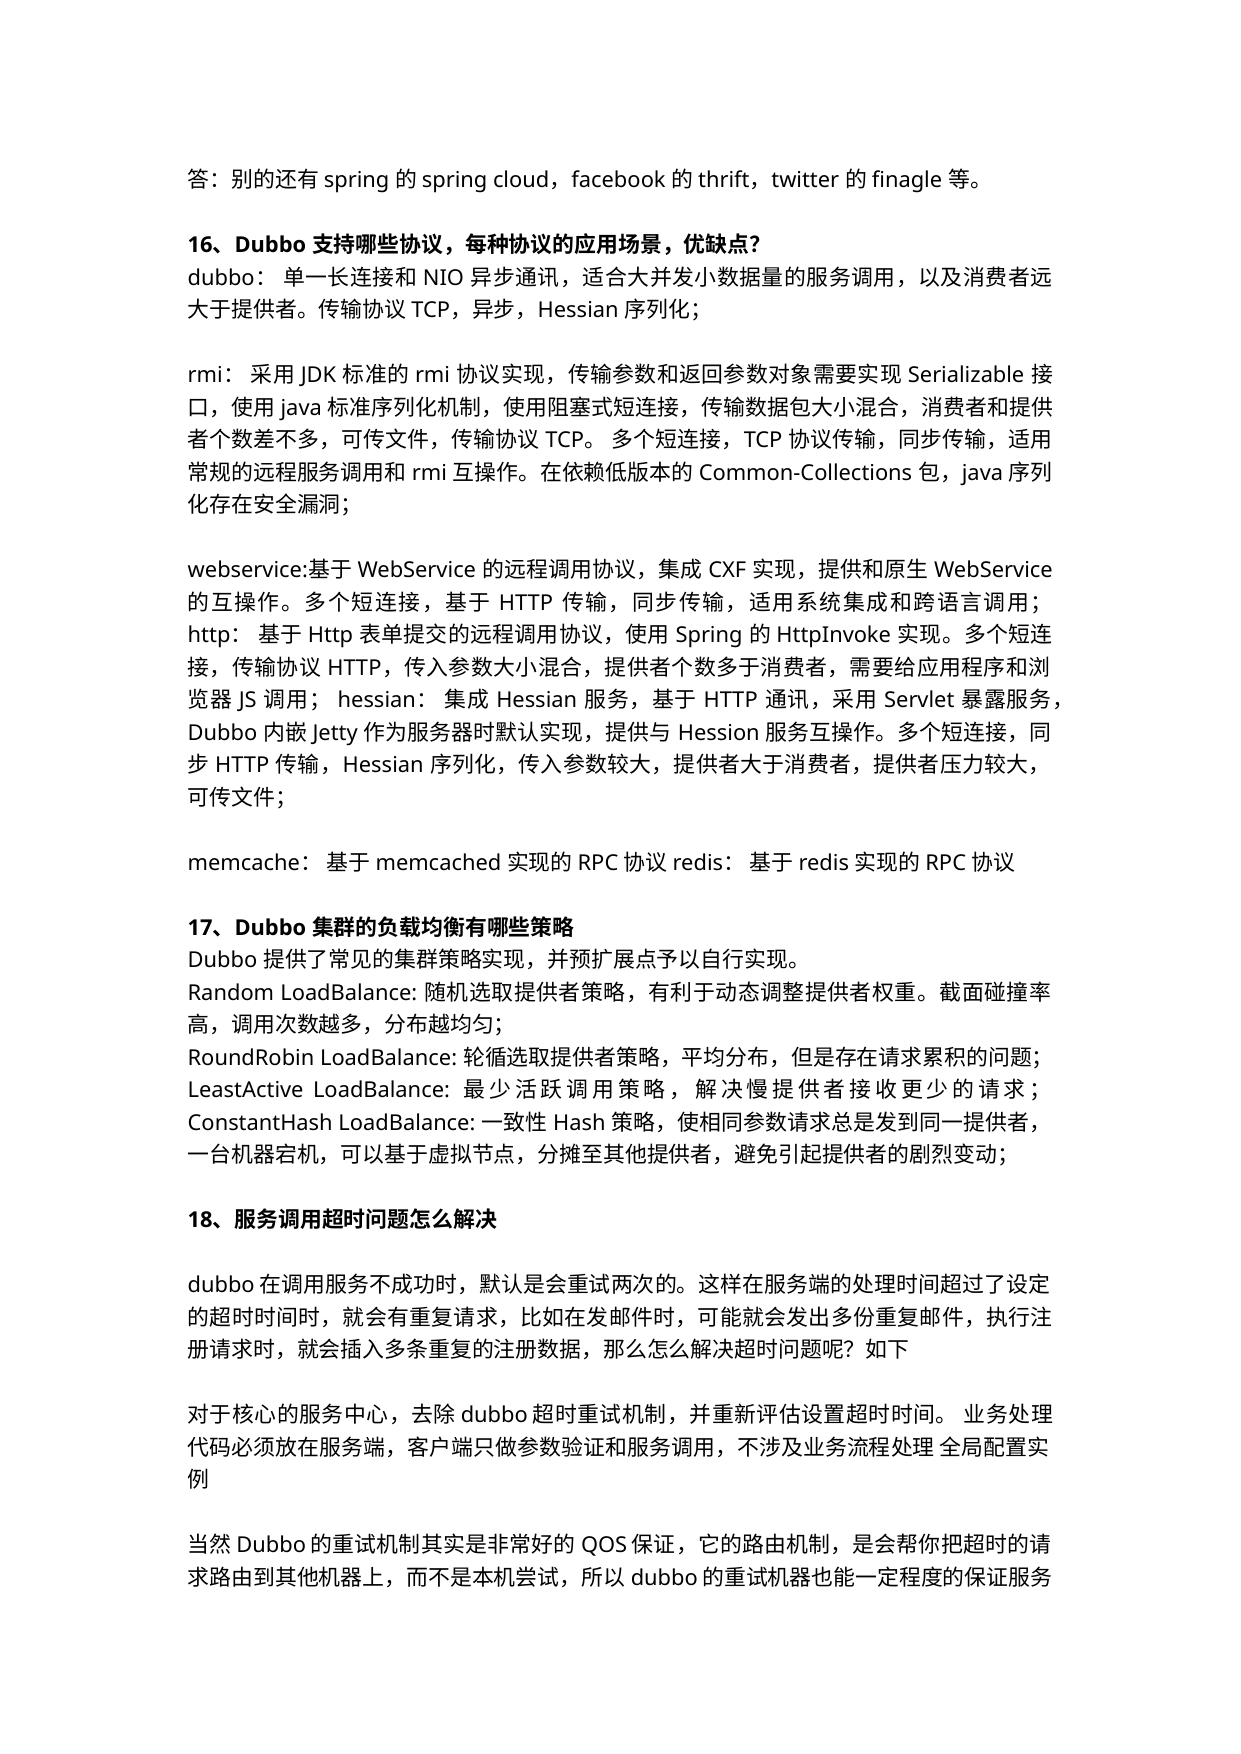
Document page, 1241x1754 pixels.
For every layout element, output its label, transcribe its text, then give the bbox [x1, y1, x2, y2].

text 16、Dubbo 支持哪些协议，每种协议的应用场景，优缺点？ [187, 227, 1053, 259]
text 对于核心的服务中心，去除dubbo超时重试机制，并重新评估设置超时时间。 业务处理代码必须放在服务端，客户端只做参数验证和服务调用，不涉及业务流程处理 全局配置实例 [187, 1397, 1053, 1494]
text Dubbo 提供了常见的集群策略实现，并预扩展点予以自行实现。 [187, 942, 1053, 974]
text LeastActive LoadBalance: 最少活跃调用策略，解决慢提供者接收更少的请求； ConstantHash LoadBalance: 一致性 Hash 策略，使相同参数请求总是发到同一提供者，一台机器宕机，可以基于虚拟节点，分摊至其他提供者，避免引起提供者的剧烈变动； [187, 1072, 1053, 1169]
text 当然Dubbo的重试机制其实是非常好的QOS保证，它的路由机制，是会帮你把超时的请求路由到其他机器上，而不是本机尝试，所以 dubbo的重试机器也能一定程度的保证服务的质量。但是请一定要综合线上的访问情况，给出综合的评估。 [187, 1527, 1053, 1592]
text dubbo在调用服务不成功时，默认是会重试两次的。这样在服务端的处理时间超过了设定的超时时间时，就会有重复请求，比如在发邮件时，可能就会发出多份重复邮件，执行注册请求时，就会插入多条重复的注册数据，那么怎么解决超时问题呢？如下 [187, 1267, 1053, 1364]
text 17、Dubbo 集群的负载均衡有哪些策略 [187, 909, 1053, 942]
text webservice:基于 WebService 的远程调用协议，集成 CXF 实现，提供和原生 WebService 的互操作。多个短连接，基于 HTTP 传输，同步传输，适用系统集成和跨语言调用；http： 基于 Http 表单提交的远程调用协议，使用 Spring 的 HttpInvoke 实现。多个短连接，传输协议 HTTP，传入参数大小混合，提供者个数多于消费者，需要给应用程序和浏览器 JS 调用； hessian： 集成 Hessian 服务，基于 HTTP 通讯，采用 Servlet 暴露服务，Dubbo 内嵌 Jetty 作为服务器时默认实现，提供与 Hession 服务互操作。多个短连接，同步 HTTP 传输，Hessian 序列化，传入参数较大，提供者大于消费者，提供者压力较大，可传文件； [187, 552, 1053, 812]
text memcache： 基于 memcached 实现的 RPC 协议 redis： 基于 redis 实现的 RPC 协议 [187, 844, 1053, 877]
text 答：别的还有 spring 的 spring cloud，facebook 的 thrift，twitter 的 finagle 等。 [187, 162, 1053, 194]
text dubbo： 单一长连接和 NIO 异步通讯，适合大并发小数据量的服务调用，以及消费者远大于提供者。传输协议 TCP，异步，Hessian 序列化； [187, 259, 1053, 324]
text 18、服务调用超时问题怎么解决 [187, 1202, 1053, 1234]
text Random LoadBalance: 随机选取提供者策略，有利于动态调整提供者权重。截面碰撞率高，调用次数越多，分布越均匀； [187, 974, 1053, 1039]
text rmi： 采用 JDK 标准的 rmi 协议实现，传输参数和返回参数对象需要实现 Serializable 接口，使用 java 标准序列化机制，使用阻塞式短连接，传输数据包大小混合，消费者和提供者个数差不多，可传文件，传输协议 TCP。 多个短连接，TCP 协议传输，同步传输，适用常规的远程服务调用和 rmi 互操作。在依赖低版本的 Common-Collections 包，java 序列化存在安全漏洞； [187, 357, 1053, 519]
text RoundRobin LoadBalance: 轮循选取提供者策略，平均分布，但是存在请求累积的问题； [187, 1039, 1053, 1072]
